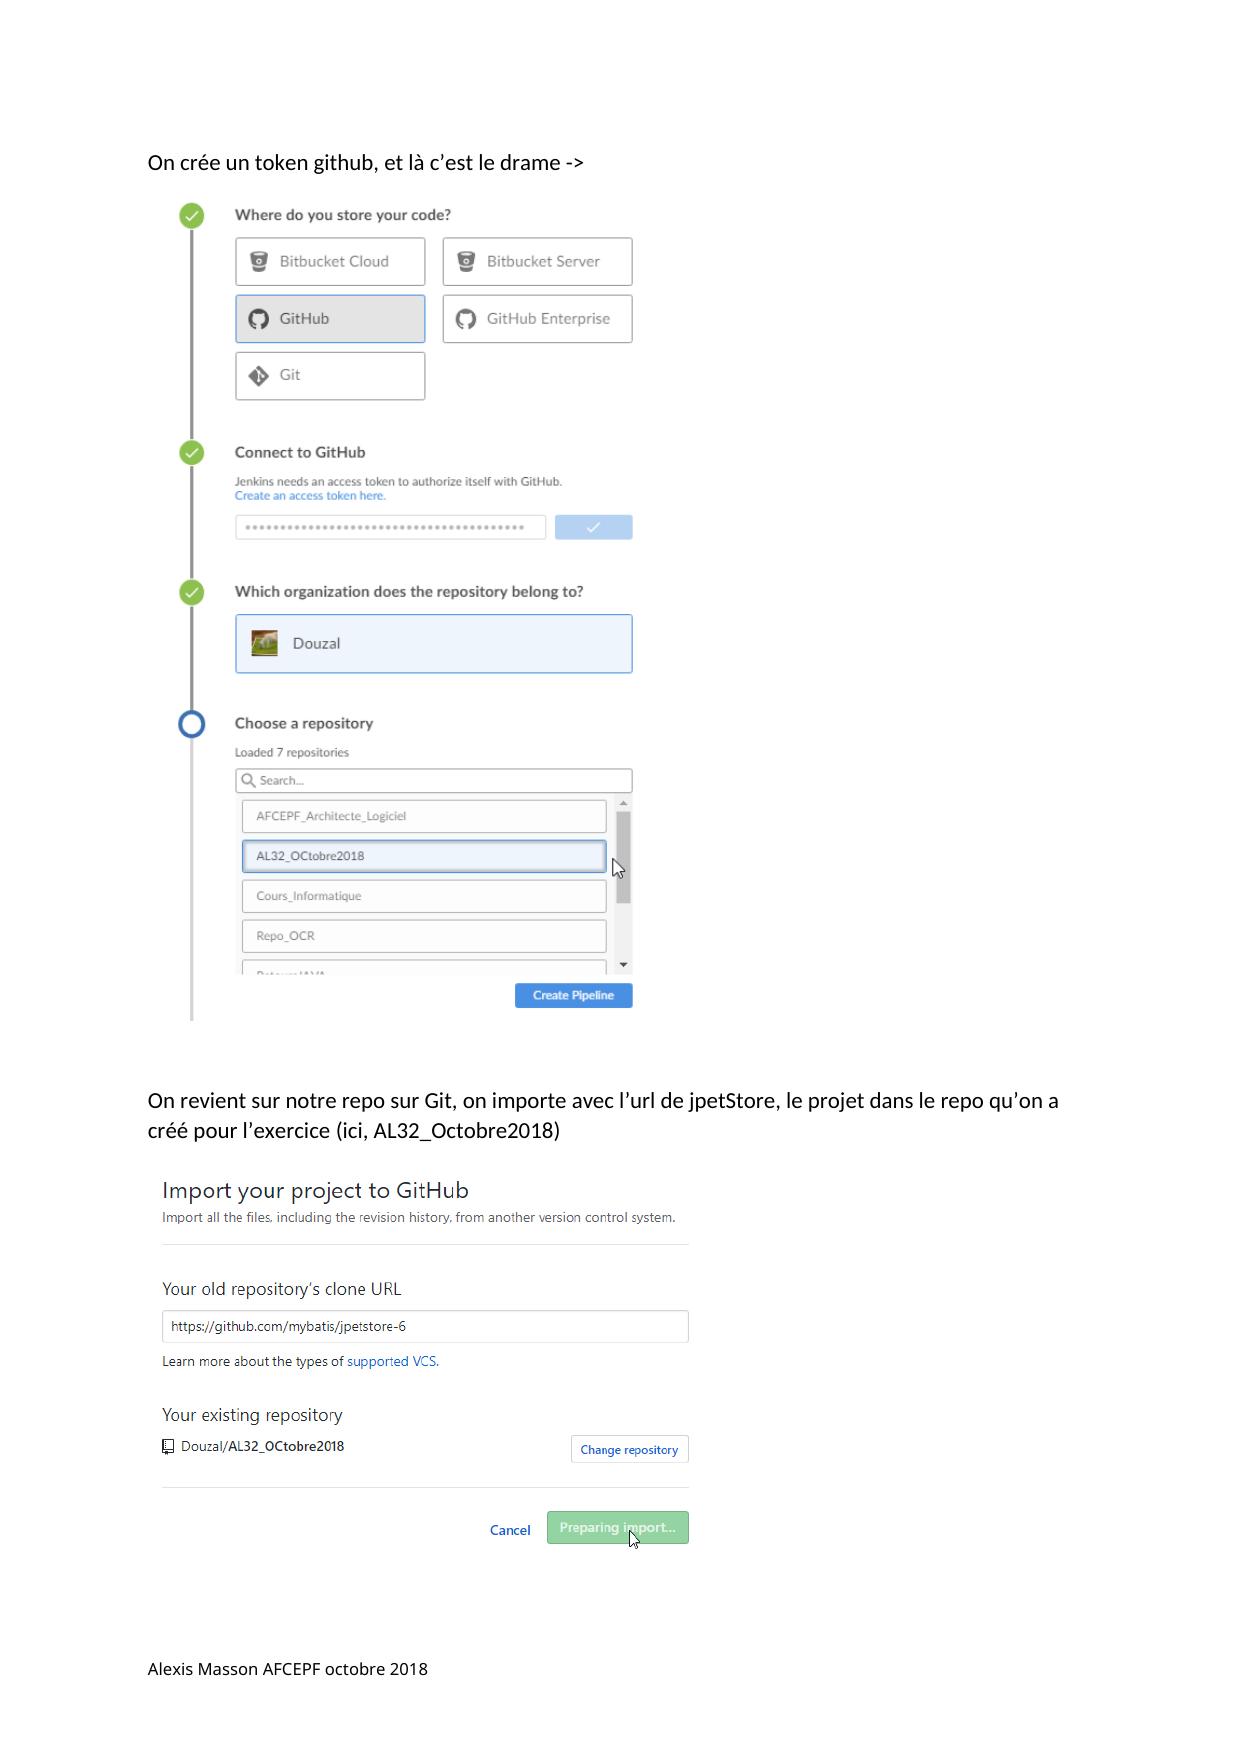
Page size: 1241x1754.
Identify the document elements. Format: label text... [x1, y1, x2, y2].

picture [147, 1163, 697, 1553]
text On revient sur notre repo sur Git, on importe avec l’url de jpetStore, le projet dans le repo qu’on a créé pour l’exercice (ici, AL32_Octobre2018) [148, 1086, 1093, 1144]
picture [147, 177, 677, 1021]
